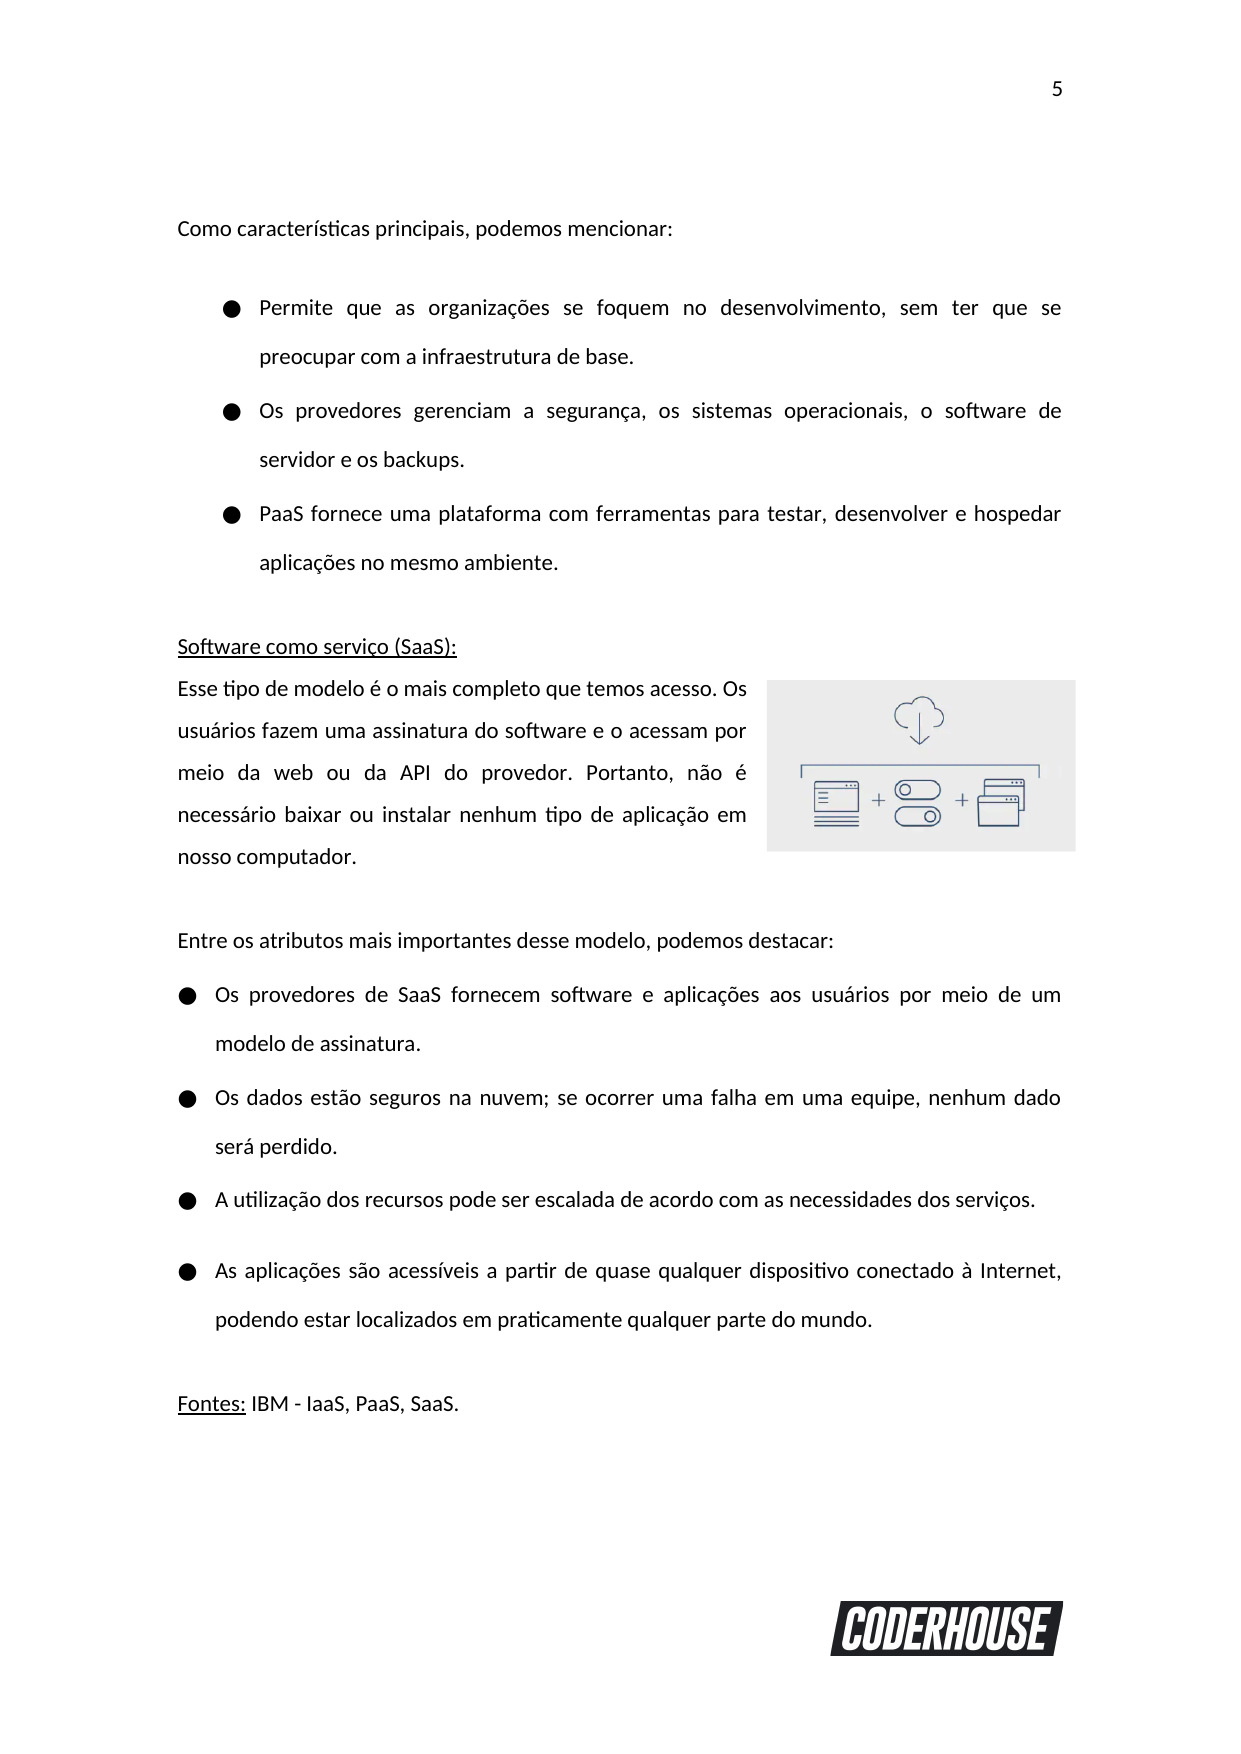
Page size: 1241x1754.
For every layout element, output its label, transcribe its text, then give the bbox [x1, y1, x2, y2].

list PaaS fornece uma plataforma com ferramentas para testar, desenvolver e hospedar aplicações no mesmo ambiente. [222, 487, 1063, 576]
list A utilização dos recursos pode ser escalada de acordo com as necessidades dos serviços. [177, 1174, 1063, 1221]
text Fontes: IBM - IaaS, PaaS, SaaS. [177, 1389, 1063, 1417]
list Os dados estão seguros na nuvem; se ocorrer uma falha em uma equipe, nenhum dado será perdido. [177, 1071, 1063, 1160]
list Os provedores gerenciam a segurança, os sistemas operacionais, o software de servidor e os backups. [222, 384, 1063, 473]
text Software como serviço (SaaS): [177, 632, 1063, 660]
text Entre os atributos mais importantes desse modelo, podemos destacar: [177, 926, 1063, 954]
picture [766, 680, 1076, 852]
picture [830, 1601, 1064, 1656]
list Permite que as organizações se foquem no desenvolvimento, sem ter que se preocupar com a infraestrutura de base. [222, 282, 1063, 371]
list As aplicações são acessíveis a partir de quase qualquer dispositivo conectado à Internet, podendo estar localizados em praticamente qualquer parte do mundo. [177, 1244, 1063, 1333]
text Como características principais, podemos mencionar: [177, 214, 1063, 243]
list Os provedores de SaaS fornecem software e aplicações aos usuários por meio de um modelo de assinatura. [177, 968, 1063, 1057]
